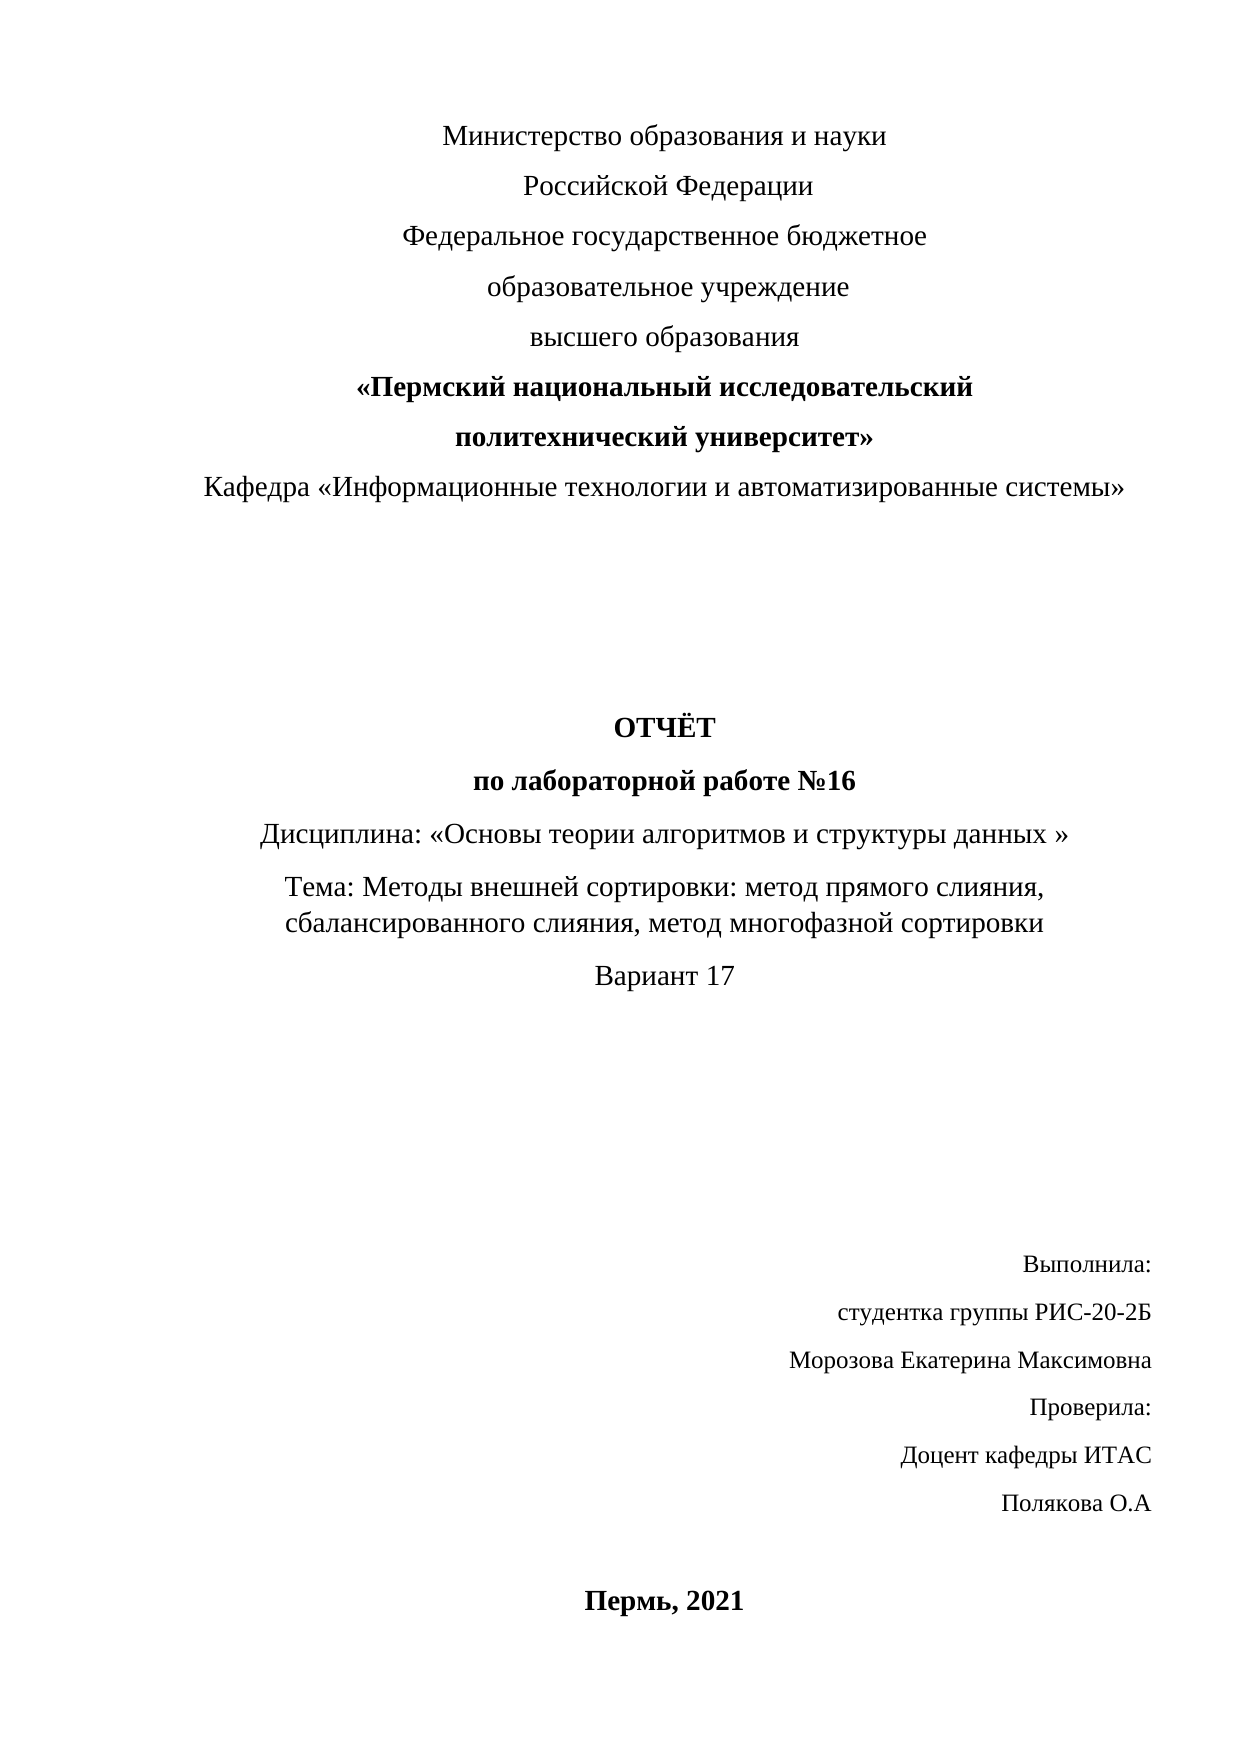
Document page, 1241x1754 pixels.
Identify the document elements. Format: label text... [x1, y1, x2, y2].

text образовательное учреждение [177, 269, 1152, 302]
text Проверила: [177, 1392, 1152, 1421]
text Кафедра «Информационные технологии и автоматизированные системы» [177, 469, 1152, 503]
text политехнический университет» [177, 419, 1152, 453]
text Дисциплина: «Основы теории алгоритмов и структуры данных » [177, 816, 1152, 850]
text Морозова Екатерина Максимовна [177, 1345, 1152, 1373]
text по лабораторной работе №16 [177, 763, 1152, 797]
text Полякова О.А [177, 1488, 1152, 1517]
text Министерство образования и науки [177, 118, 1152, 152]
text Вариант 17 [177, 958, 1152, 992]
text «Пермский национальный исследовательский [177, 369, 1152, 403]
text высшего образования [177, 319, 1152, 352]
text Федеральное государственное бюджетное [177, 218, 1152, 252]
text студентка группы РИС-20-2Б [177, 1297, 1152, 1326]
text ОТЧЁТ [177, 711, 1152, 744]
text Тема: Методы внешней сортировки: метод прямого слияния, сбалансированного слияния, метод многофазной сортировки [177, 869, 1152, 939]
text Российской Федерации [177, 168, 1152, 202]
text Доцент кафедры ИТАС [177, 1440, 1152, 1469]
text Выполнила: [177, 1249, 1152, 1278]
text Пермь, 2021 [177, 1583, 1152, 1617]
